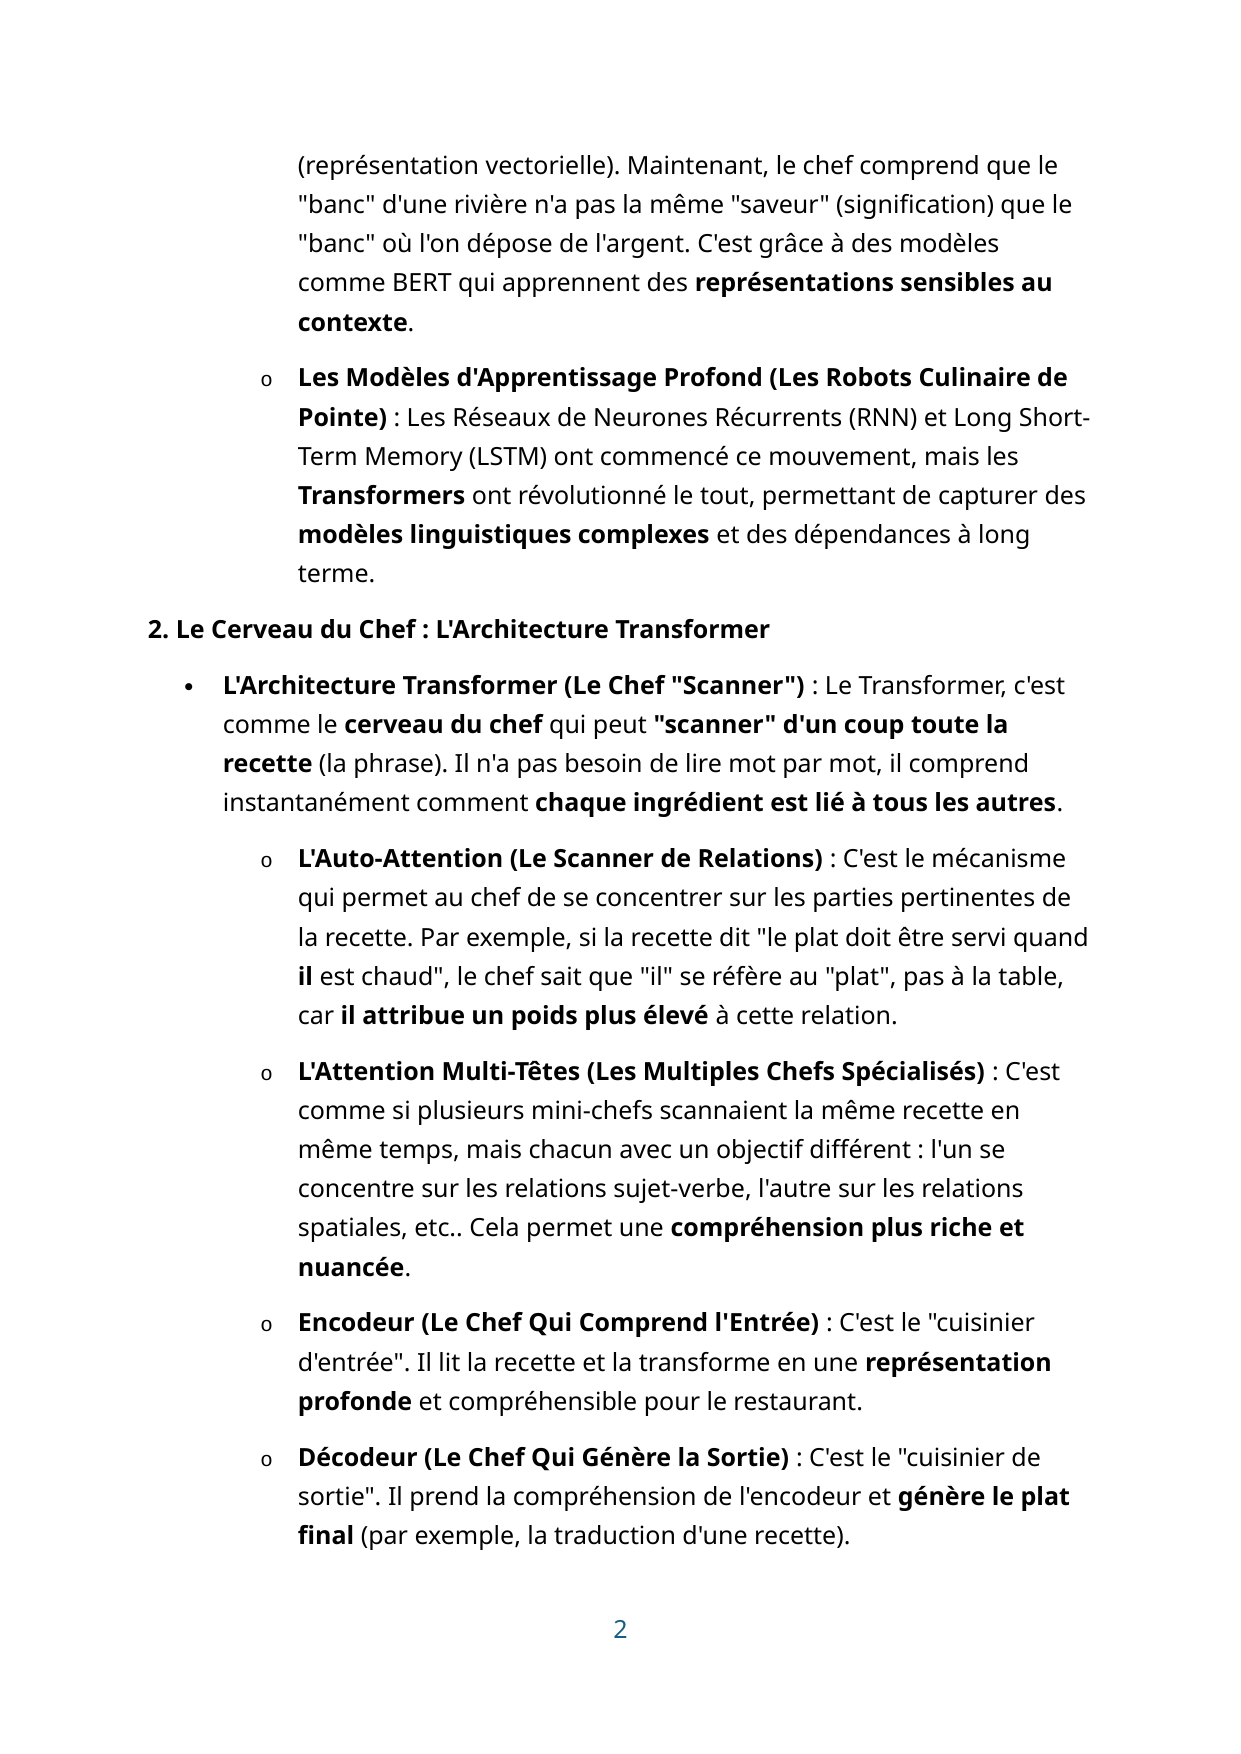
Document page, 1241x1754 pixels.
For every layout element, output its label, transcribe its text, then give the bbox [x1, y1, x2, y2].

list Décodeur (Le Chef Qui Génère la Sortie) : C'est le "cuisinier de sortie". Il prend la compréhension de l'encodeur et génère le plat final (par exemple, la traduction d'une recette). [260, 1439, 1093, 1552]
list Encodeur (Le Chef Qui Comprend l'Entrée) : C'est le "cuisinier d'entrée". Il lit la recette et la transforme en une représentation profonde et compréhensible pour le restaurant. [260, 1305, 1093, 1417]
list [260, 148, 1093, 338]
list L'Attention Multi-Têtes (Les Multiples Chefs Spécialisés) : C'est comme si plusieurs mini-chefs scannaient la même recette en même temps, mais chacun avec un objectif différent : l'un se concentre sur les relations sujet-verbe, l'autre sur les relations spatiales, etc.. Cela permet une compréhension plus riche et nuancée. [260, 1053, 1093, 1283]
list L'Auto-Attention (Le Scanner de Relations) : C'est le mécanisme qui permet au chef de se concentrer sur les parties pertinentes de la recette. Par exemple, si la recette dit "le plat doit être servi quand il est chaud", le chef sait que "il" se réfère au "plat", pas à la table, car il attribue un poids plus élevé à cette relation. [260, 841, 1093, 1032]
list Les Modèles d'Apprentissage Profond (Les Robots Culinaire de Pointe) : Les Réseaux de Neurones Récurrents (RNN) et Long Short-Term Memory (LSTM) ont commencé ce mouvement, mais les Transformers ont révolutionné le tout, permettant de capturer des modèles linguistiques complexes et des dépendances à long terme. [260, 360, 1093, 590]
text 2. Le Cerveau du Chef : L'Architecture Transformer [148, 612, 1093, 646]
list L'Architecture Transformer (Le Chef "Scanner") : Le Transformer, c'est comme le cerveau du chef qui peut "scanner" d'un coup toute la recette (la phrase). Il n'a pas besoin de lire mot par mot, il comprend instantanément comment chaque ingrédient est lié à tous les autres. [185, 668, 1093, 819]
